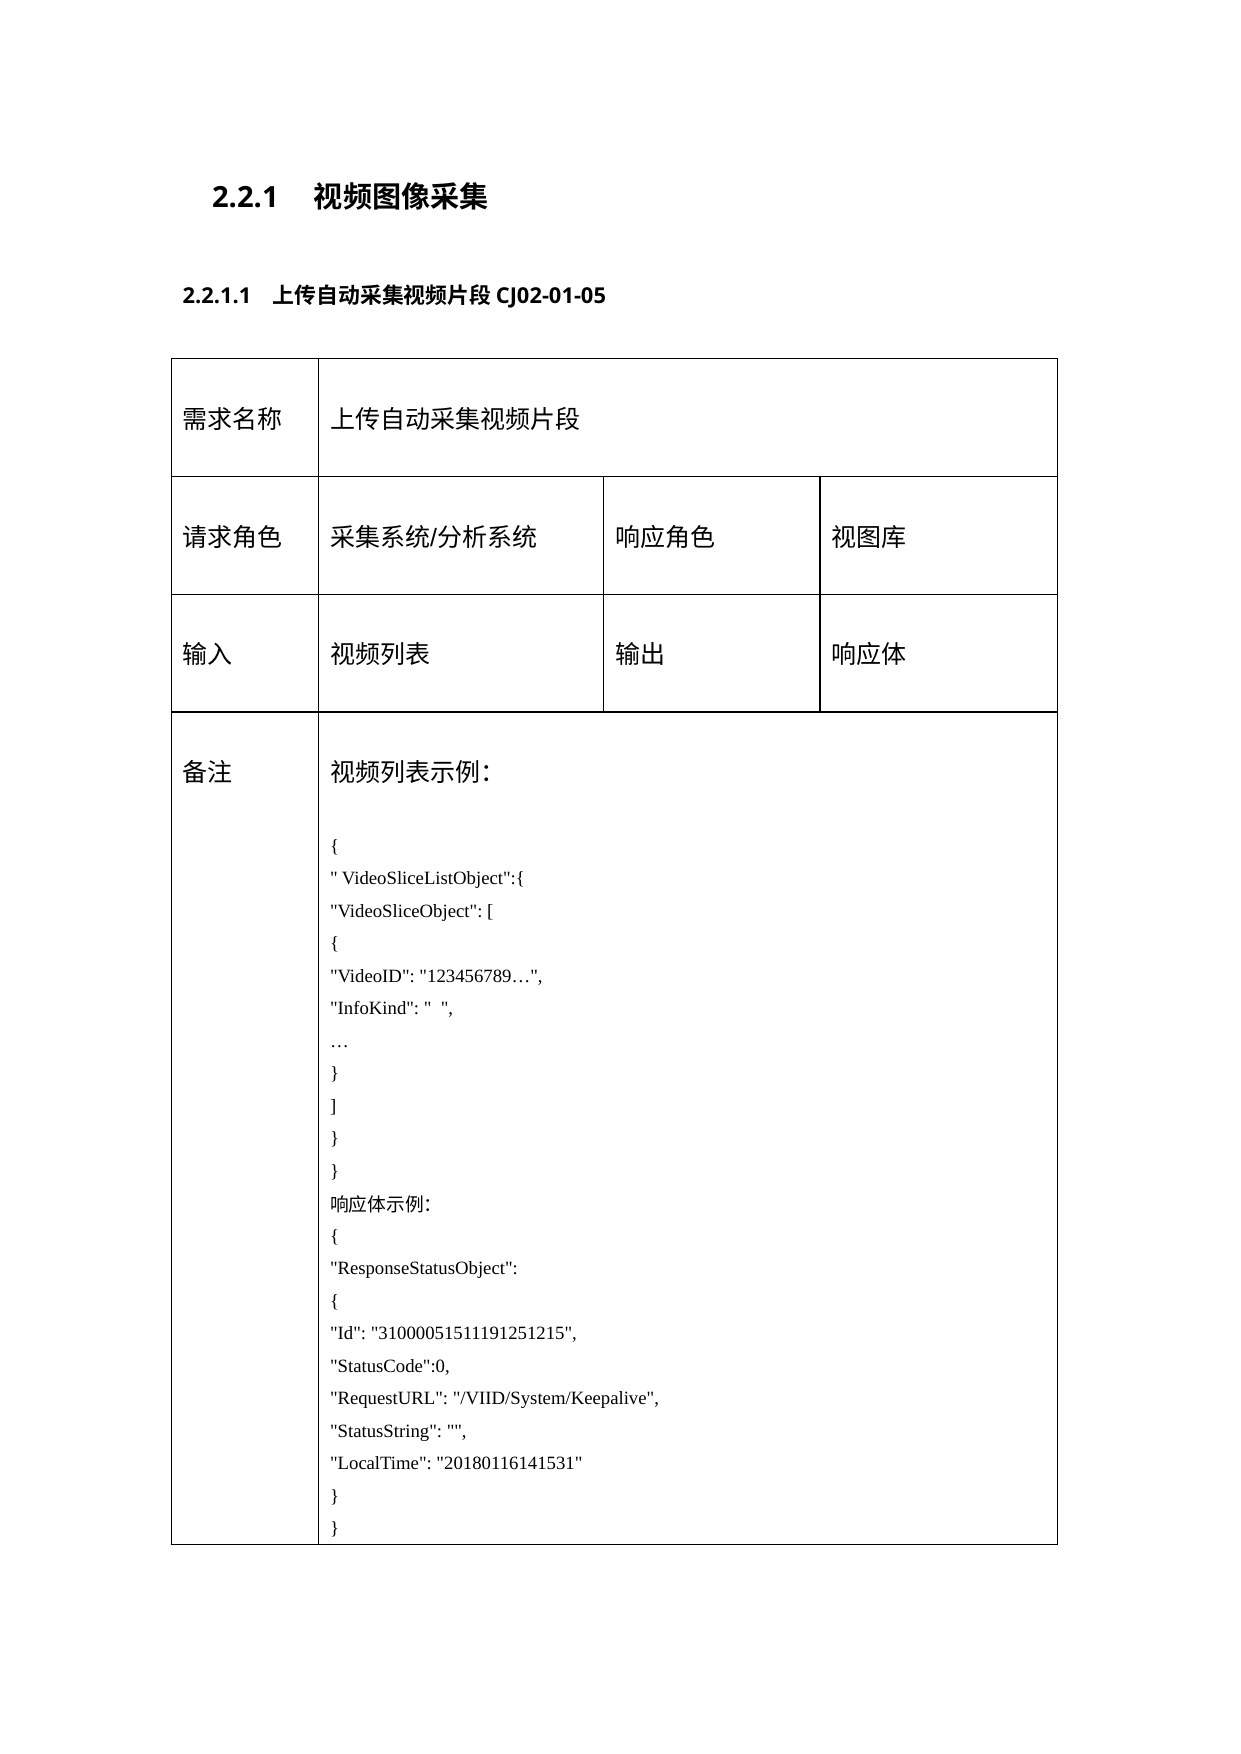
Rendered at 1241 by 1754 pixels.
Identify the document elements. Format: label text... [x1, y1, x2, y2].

table_header 上传自动采集视频片段 [319, 359, 1057, 476]
table_cell 视图库 [821, 477, 1057, 593]
table_cell 采集系统/分析系统 [319, 477, 603, 593]
subtitle 上传自动采集视频片段CJ02-01-05 [182, 277, 1058, 310]
table_cell 输出 [604, 595, 819, 711]
table_cell 输入 [172, 595, 318, 711]
table_header 需求名称 [172, 359, 318, 476]
subtitle 视频图像采集 [182, 162, 1058, 227]
table_cell 响应体 [821, 595, 1057, 711]
table_cell 视频列表 [319, 595, 603, 711]
table_cell 备注 [172, 713, 318, 1544]
table_cell 请求角色 [172, 477, 318, 593]
table_cell 视频列表示例： { " VideoSliceListObject":{ "VideoSliceObject": [ { "VideoID": "123456789…", "InfoKind": " ", … } ] } } 响应体示例： { "ResponseStatusObject": { "Id": "31000051511191251215", "StatusCode":0, "RequestURL": "/VIID/System/Keepalive", "StatusString": "", "LocalTime": "20180116141531" } } [319, 713, 1057, 1544]
table_cell 响应角色 [604, 477, 819, 593]
